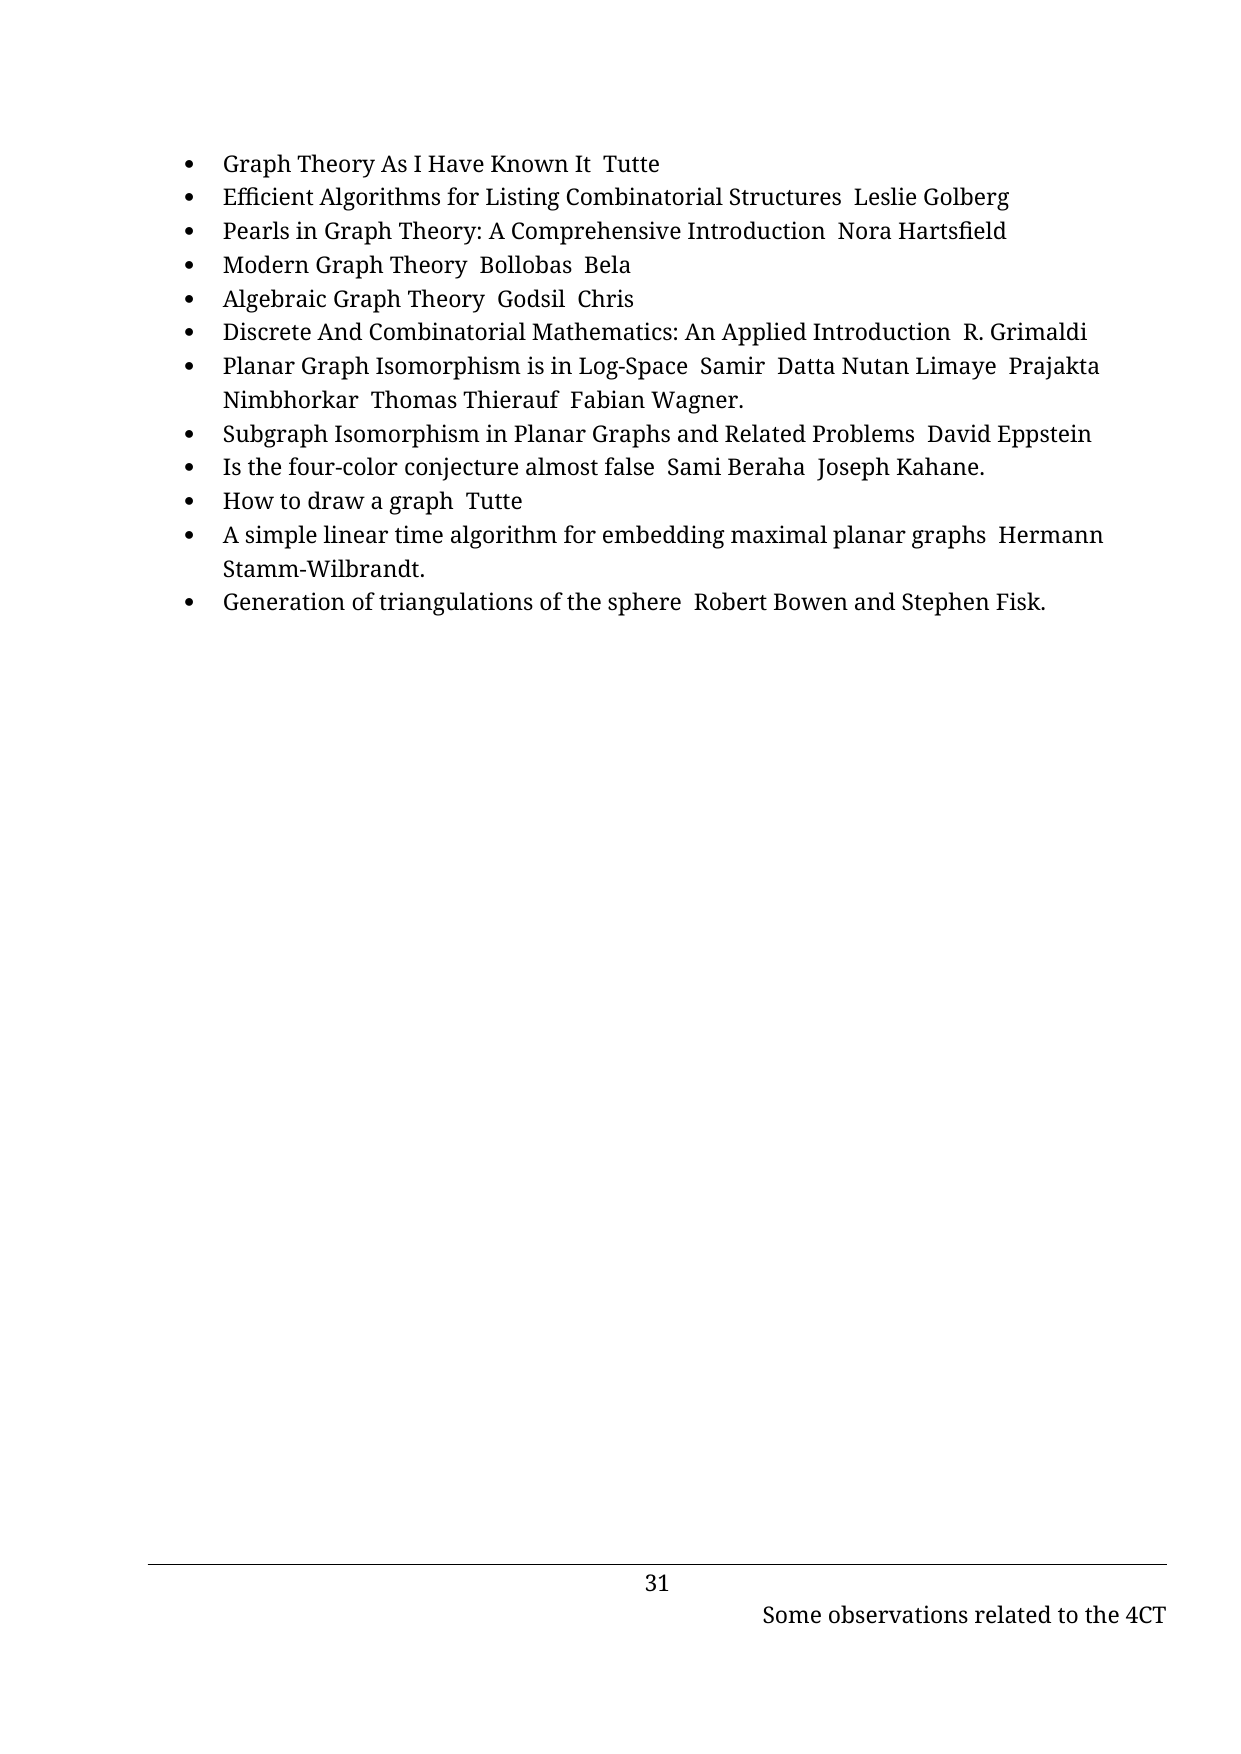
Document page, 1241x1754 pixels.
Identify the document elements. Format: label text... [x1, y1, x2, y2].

list How to draw a graph Tutte [185, 485, 1167, 516]
list Efficient Algorithms for Listing Combinatorial Structures Leslie Golberg [185, 181, 1167, 213]
list A simple linear time algorithm for embedding maximal planar graphs Hermann Stamm-Wilbrandt. [185, 519, 1167, 584]
list Generation of triangulations of the sphere Robert Bowen and Stephen Fisk. [185, 586, 1167, 618]
list Planar Graph Isomorphism is in Log-Space Samir Datta Nutan Limaye Prajakta Nimbhorkar Thomas Thierauf Fabian Wagner. [185, 350, 1167, 415]
list Subgraph Isomorphism in Planar Graphs and Related Problems David Eppstein [185, 418, 1167, 449]
list Discrete And Combinatorial Mathematics: An Applied Introduction R. Grimaldi [185, 316, 1167, 348]
list Algebraic Graph Theory Godsil Chris [185, 283, 1167, 314]
list Modern Graph Theory Bollobas Bela [185, 249, 1167, 280]
list Is the four-color conjecture almost false Sami Beraha Joseph Kahane. [185, 451, 1167, 483]
list Graph Theory As I Have Known It Tutte [185, 148, 1167, 179]
list Pearls in Graph Theory: A Comprehensive Introduction Nora Hartsfield [185, 215, 1167, 246]
